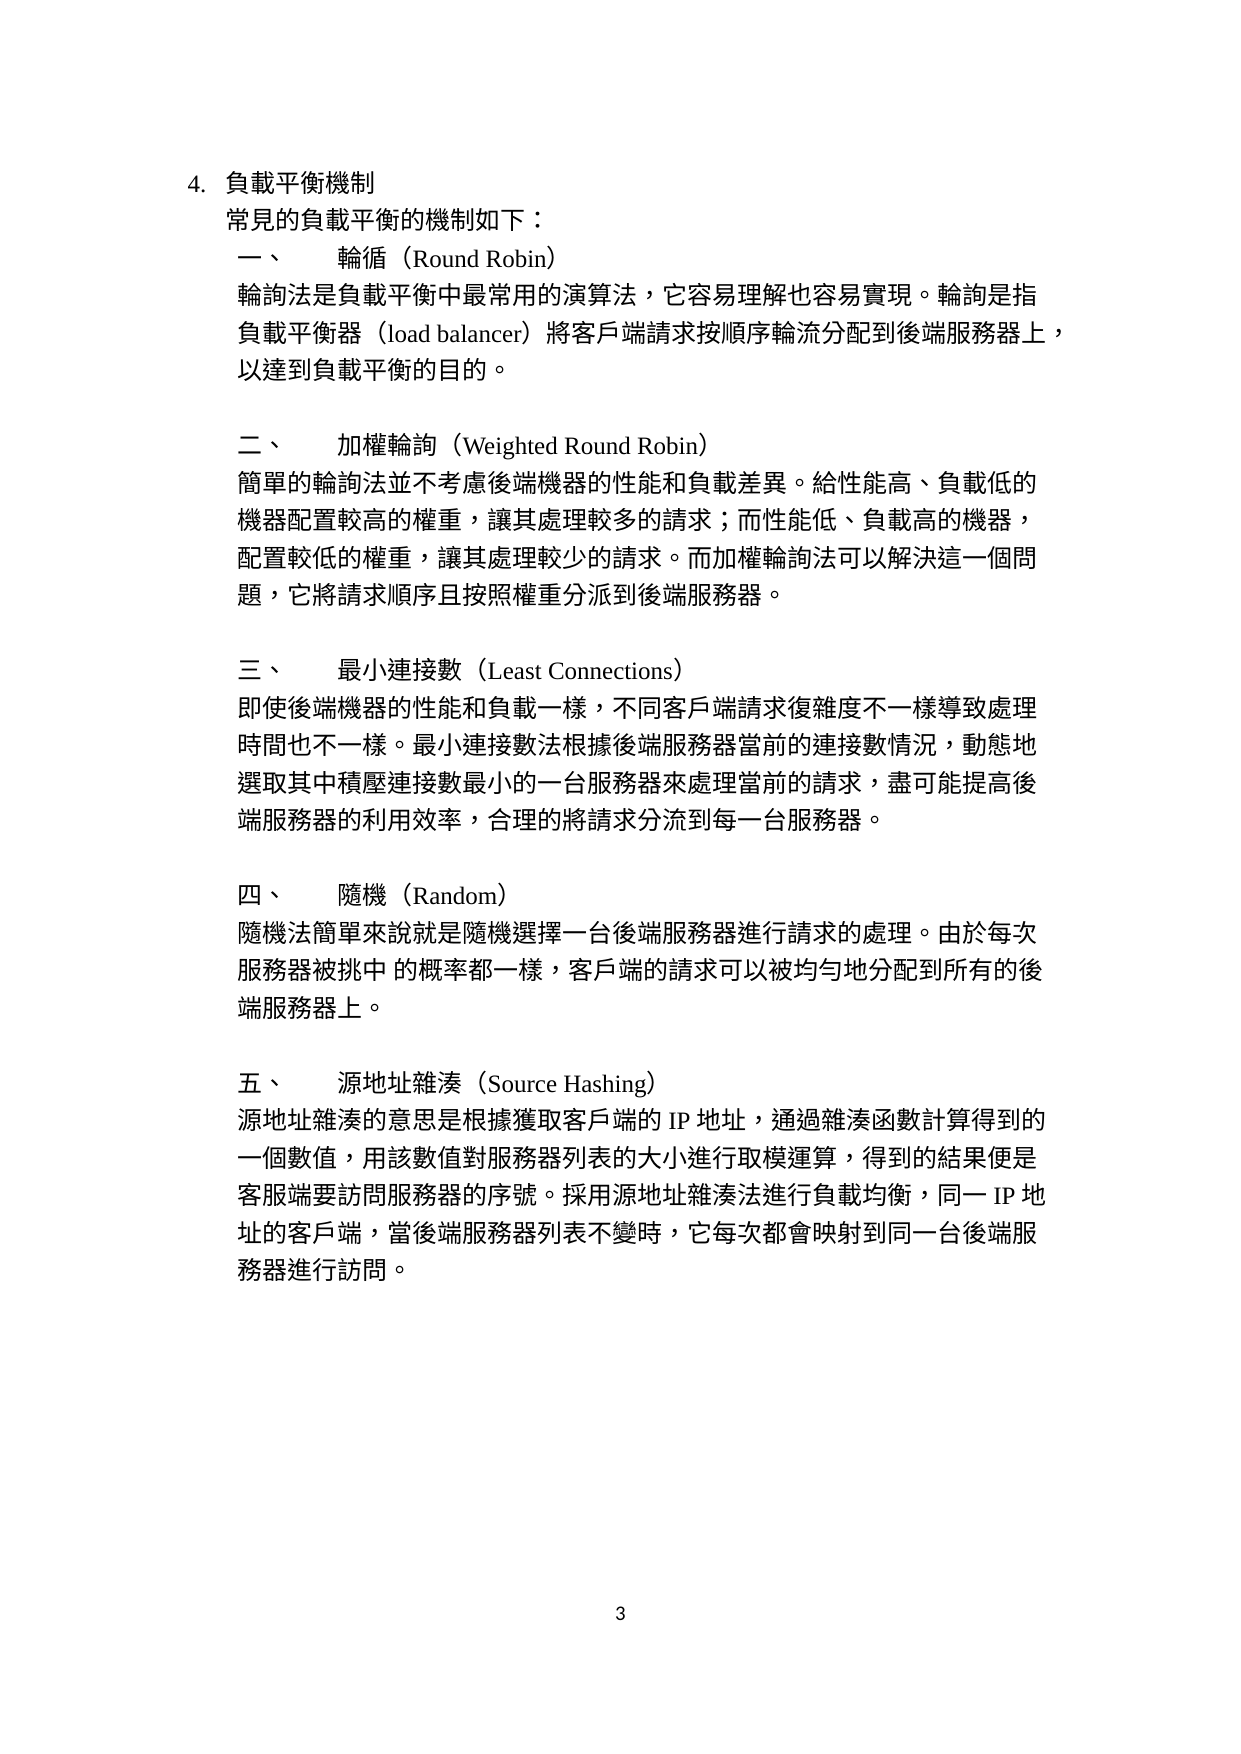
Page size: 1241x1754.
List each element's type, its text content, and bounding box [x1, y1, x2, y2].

list 源地址雜湊的意思是根據獲取客戶端的 IP 地址，通過雜湊函數計算得到的一個數值，用該數值對服務器列表的大小進行取模運算，得到的結果便是客服端要訪問服務器的序號。採用源地址雜湊法進行負載均衡，同一 IP 地址的客戶端，當後端服務器列表不變時，它每次都會映射到同一台後端服務器進行訪問。 [237, 1100, 1053, 1287]
list 常見的負載平衡的機制如下： [225, 200, 1053, 237]
list 負載平衡機制 [187, 162, 1053, 200]
list 隨機法簡單來說就是隨機選擇一台後端服務器進行請求的處理。由於每次服務器被挑中 的概率都一樣，客戶端的請求可以被均勻地分配到所有的後端服務器上。 [237, 912, 1053, 1025]
list 簡單的輪詢法並不考慮後端機器的性能和負載差異。給性能高、負載低的機器配置較高的權重，讓其處理較多的請求；而性能低、負載高的機器，配置較低的權重，讓其處理較少的請求。而加權輪詢法可以解決這一個問題，它將請求順序且按照權重分派到後端服務器。 [237, 462, 1053, 612]
list 隨機（Random） [237, 875, 1053, 912]
list 源地址雜湊（Source Hashing） [237, 1062, 1053, 1100]
list 輪詢法是負載平衡中最常用的演算法，它容易理解也容易實現。輪詢是指負載平衡器（load balancer）將客戶端請求按順序輪流分配到後端服務器上，以達到負載平衡的目的。 [237, 275, 1053, 387]
list 加權輪詢（Weighted Round Robin） [237, 425, 1053, 462]
list 即使後端機器的性能和負載一樣，不同客戶端請求復雜度不一樣導致處理時間也不一樣。最小連接數法根據後端服務器當前的連接數情況，動態地選取其中積壓連接數最小的一台服務器來處理當前的請求，盡可能提高後端服務器的利用效率，合理的將請求分流到每一台服務器。 [237, 687, 1053, 837]
list 最小連接數（Least Connections） [237, 650, 1053, 687]
list 輪循（Round Robin） [237, 237, 1053, 275]
